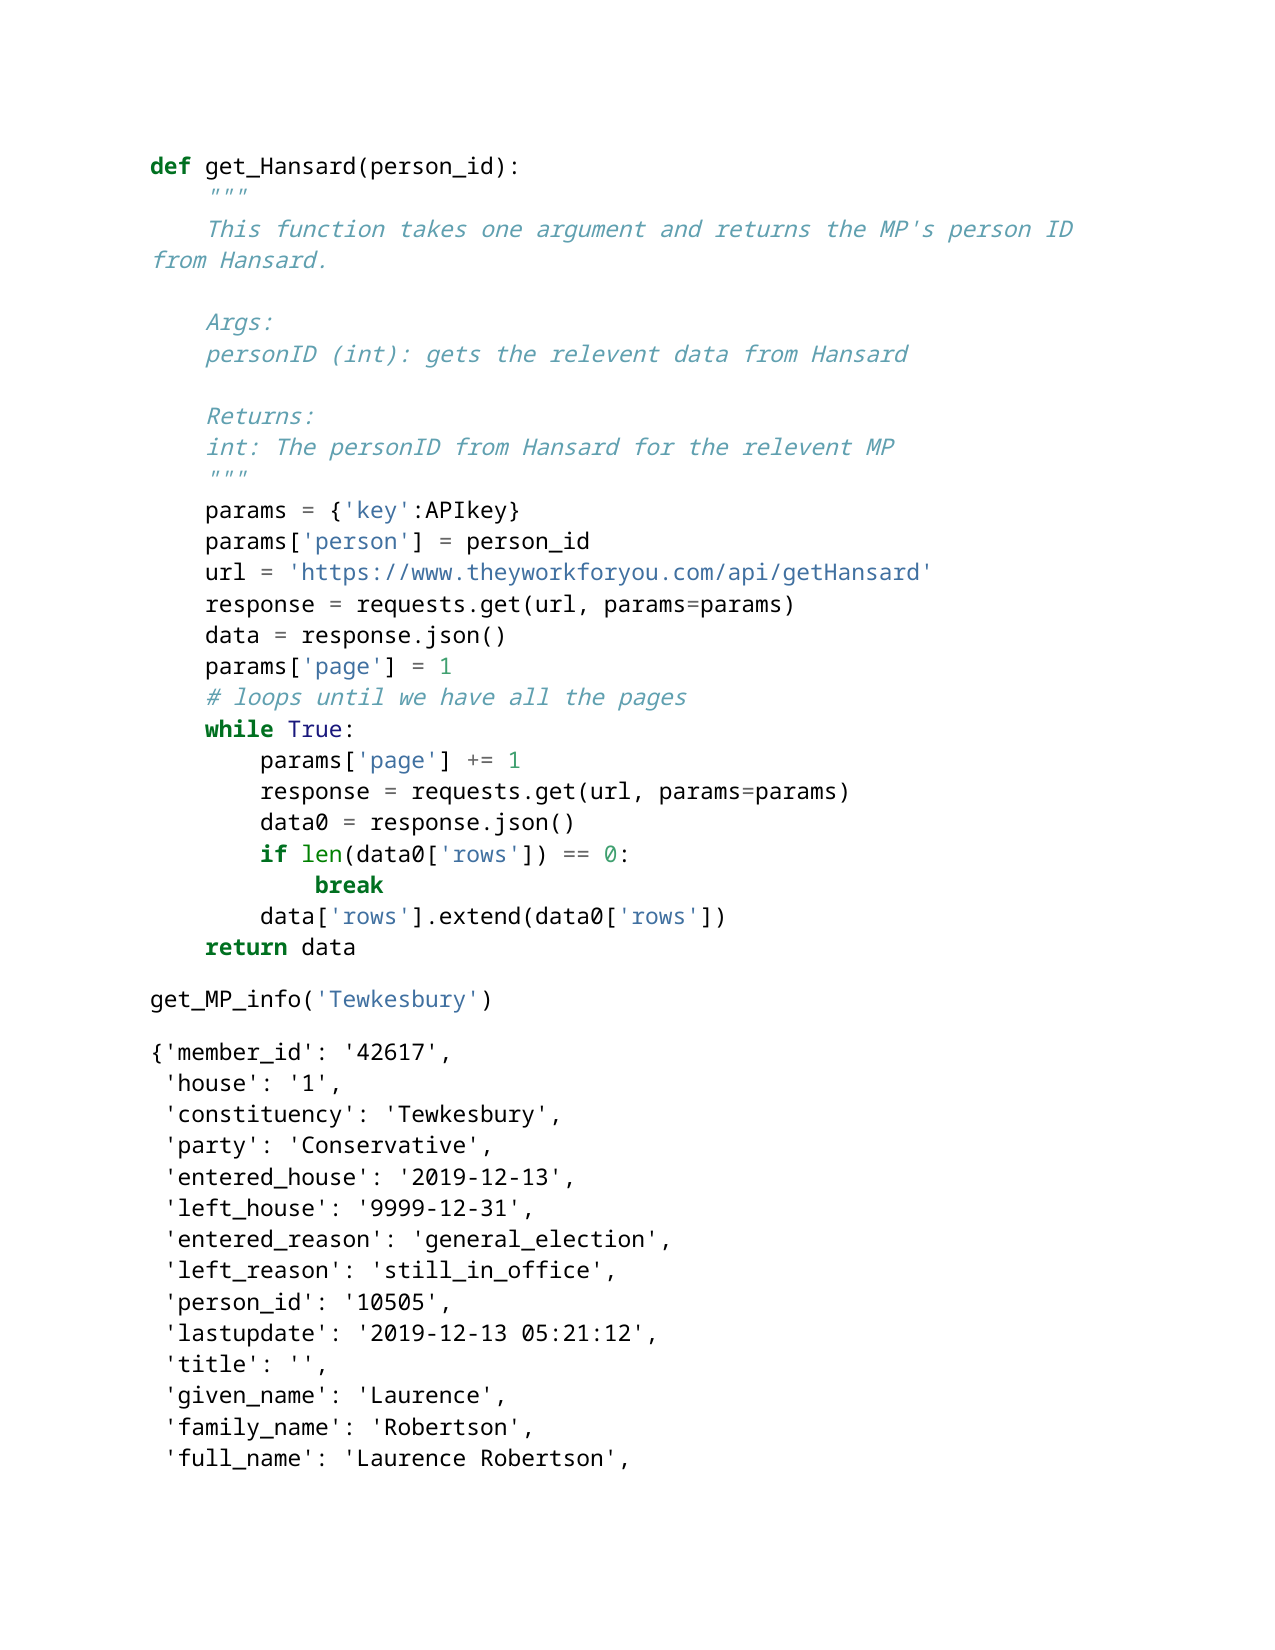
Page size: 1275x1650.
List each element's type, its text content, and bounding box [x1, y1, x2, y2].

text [150, 1035, 1125, 1473]
text get_MP_info('Tewkesbury') [150, 983, 1125, 1014]
text def get_Hansard(person_id): """ This function takes one argument and returns the MP's person ID from Hansard. Args: personID (int): gets the relevent data from Hansard Returns: int: The personID from Hansard for the relevent MP """ params = {'key':APIkey} params['person'] = person_id url = 'https://www.theyworkforyou.com/api/getHansard' response = requests.get(url, params=params) data = response.json() params['page'] = 1 # loops until we have all the pages while True: params['page'] += 1 response = requests.get(url, params=params) data0 = response.json() if len(data0['rows']) == 0: break data['rows'].extend(data0['rows']) return data [150, 150, 1125, 962]
